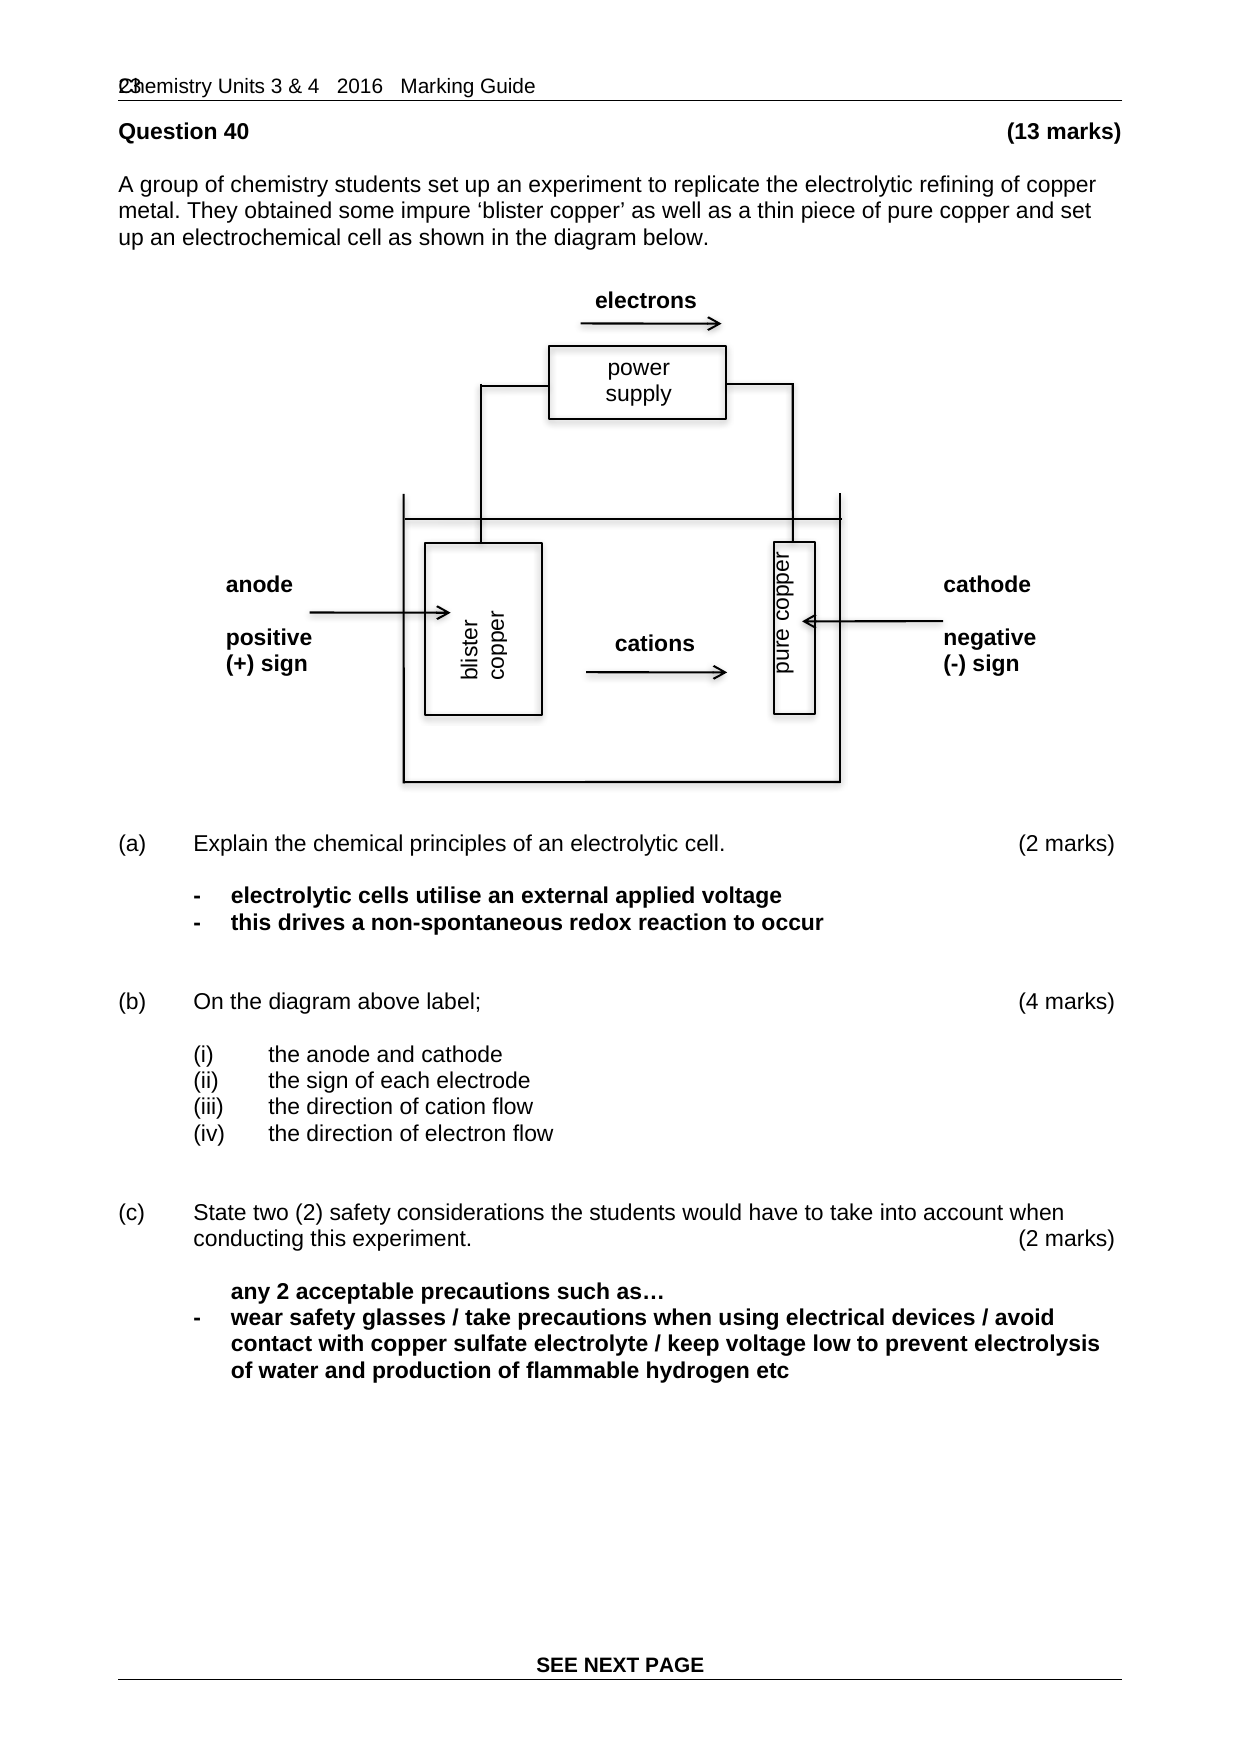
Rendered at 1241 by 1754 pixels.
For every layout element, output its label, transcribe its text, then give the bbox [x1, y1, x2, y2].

text (b) On the diagram above label; (4 marks) [118, 988, 1122, 1014]
list the sign of each electrode [193, 1067, 1122, 1093]
list this drives a non-spontaneous redox reaction to occur [193, 909, 1122, 935]
text (a) Explain the chemical principles of an electrolytic cell. (2 marks) [118, 830, 1122, 856]
text A group of chemistry students set up an experiment to replicate the electrolytic refining of copper metal. They obtained some impure ‘blister copper’ as well as a thin piece of pure copper and set up an electrochemical cell as shown in the diagram below. [118, 171, 1122, 250]
text Question 40 (13 marks) [118, 118, 1122, 144]
list any 2 acceptable precautions such as… [231, 1278, 1122, 1304]
list electrolytic cells utilise an external applied voltage [193, 882, 1122, 909]
list the direction of electron flow [193, 1119, 1122, 1146]
text (c) State two (2) safety considerations the students would have to take into account when conducting this experiment. (2 marks) [118, 1199, 1122, 1251]
list the anode and cathode [193, 1041, 1122, 1067]
list the direction of cation flow [193, 1093, 1122, 1119]
list wear safety glasses / take precautions when using electrical devices / avoid contact with copper sulfate electrolyte / keep voltage low to prevent electrolysis of water and production of flammable hydrogen etc [193, 1304, 1122, 1383]
